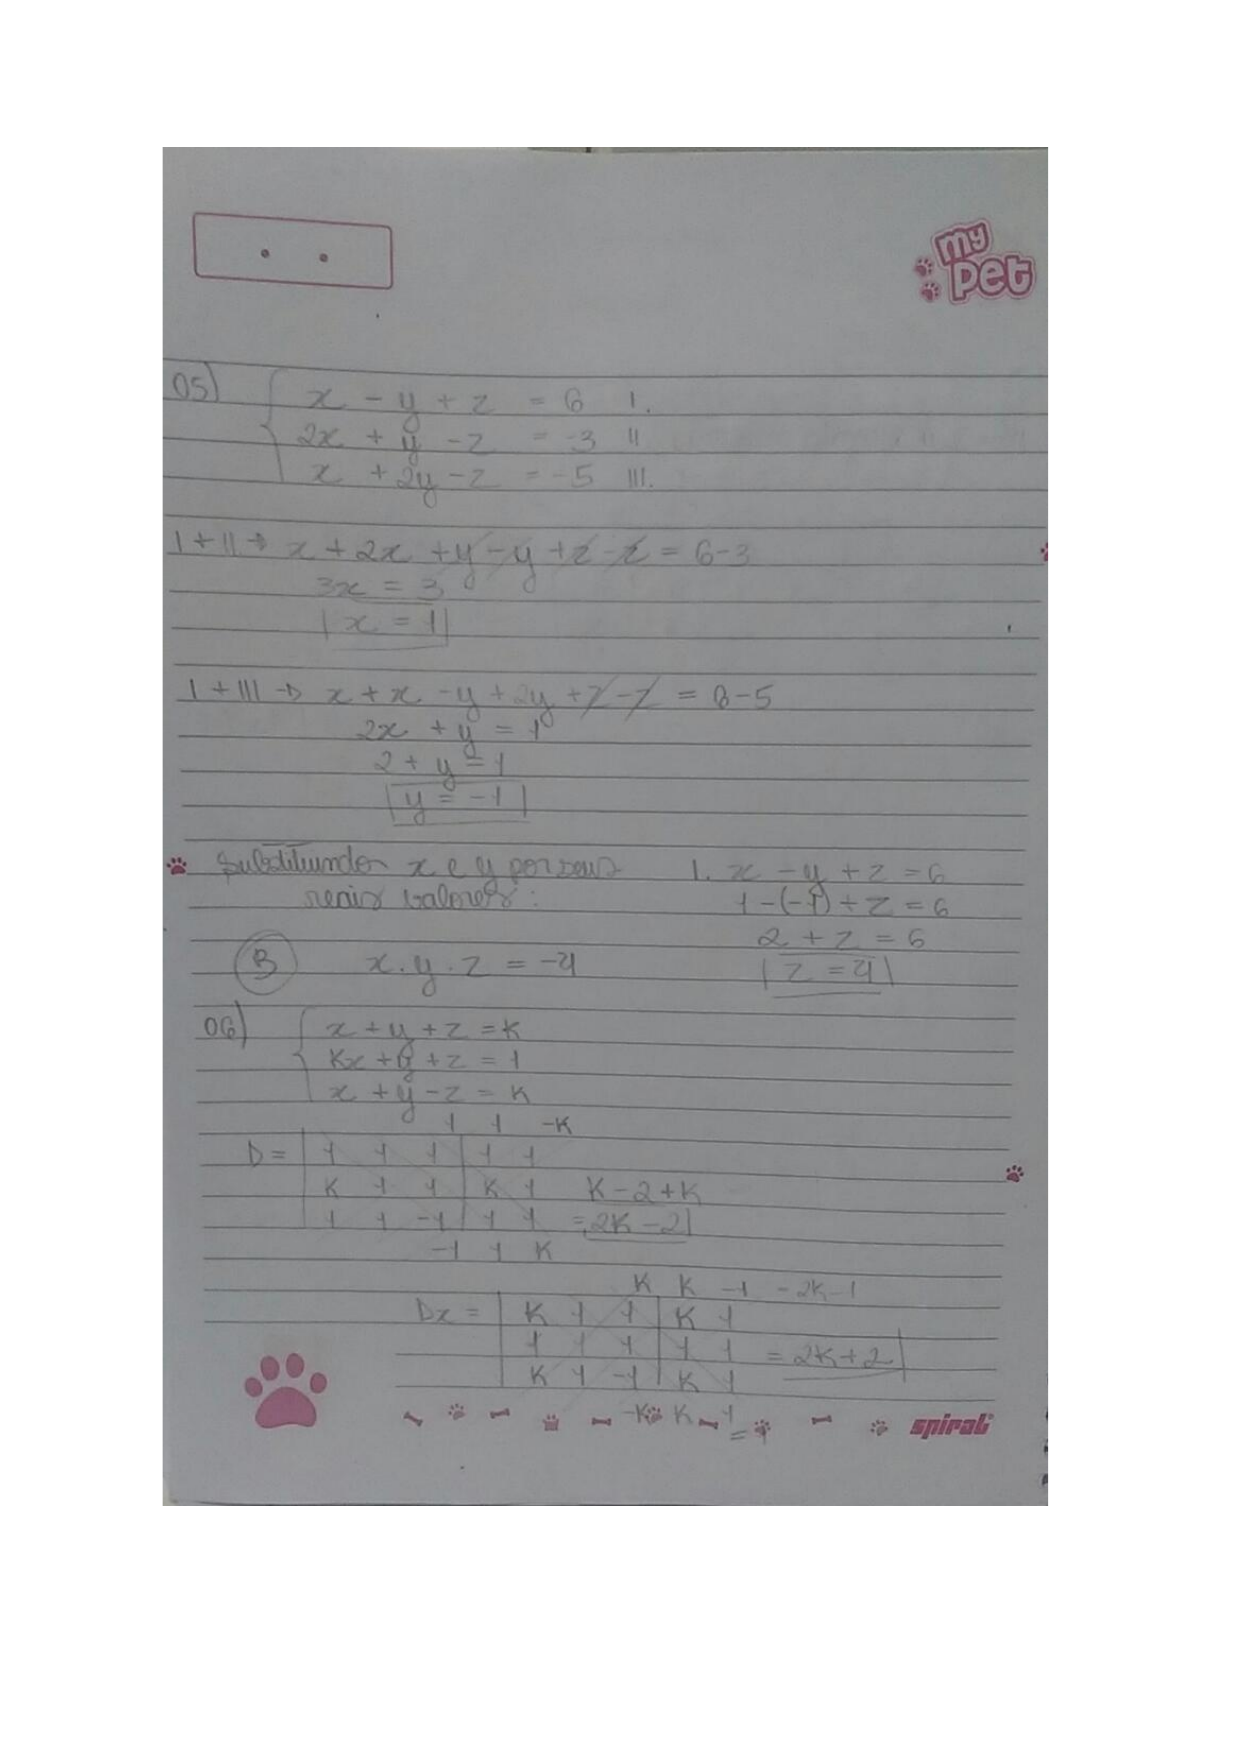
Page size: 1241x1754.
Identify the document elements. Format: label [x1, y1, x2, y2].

picture [162, 147, 1049, 1506]
